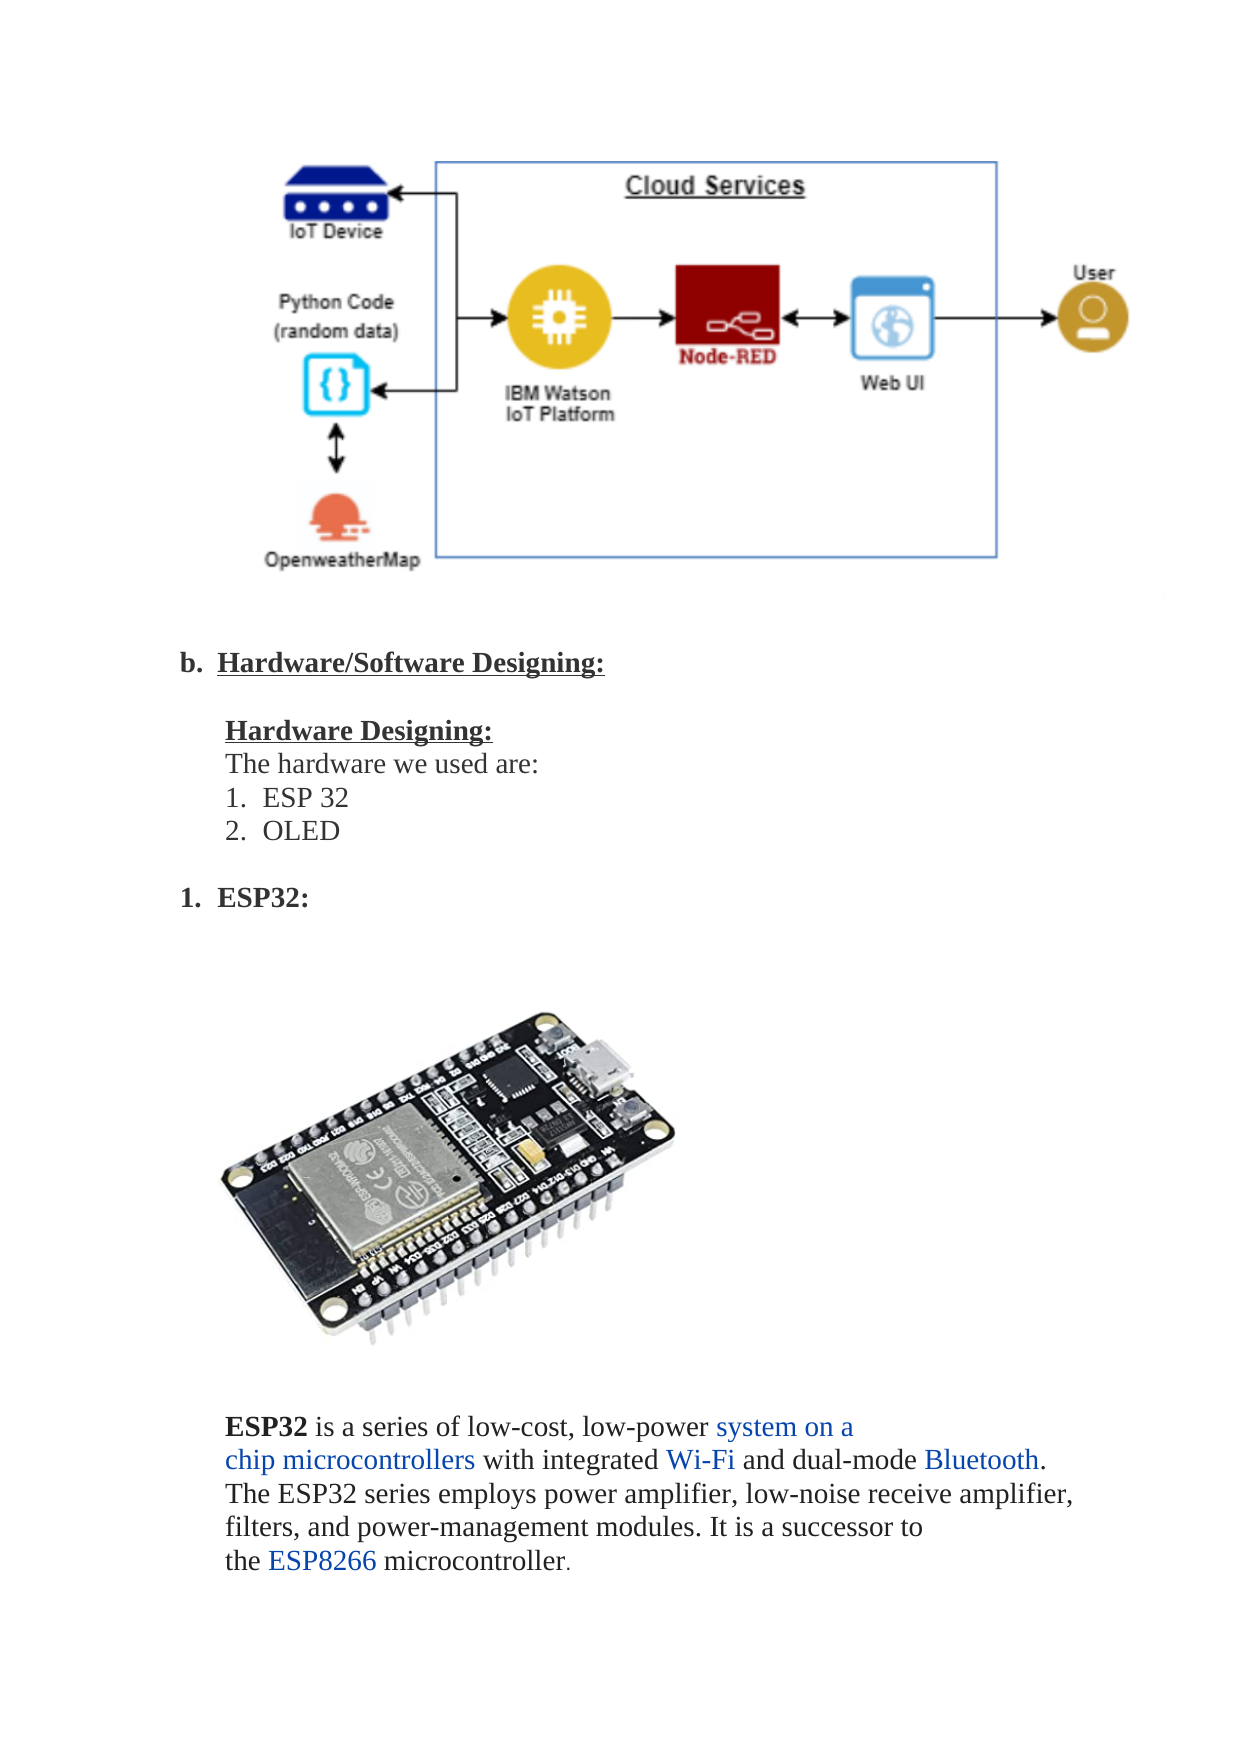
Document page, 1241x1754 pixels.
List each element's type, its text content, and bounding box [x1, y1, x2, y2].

list Hardware Designing: [225, 713, 1090, 746]
list ESP32 : [179, 880, 1090, 914]
list OLED [225, 813, 1090, 847]
list ESP 32 [225, 780, 1090, 813]
list ESP32 is a series of low-cost, low-power system on a chip microcontrollers with integrated Wi-Fi and dual-mode Bluetooth. The ESP32 series employs power amplifier, low-noise receive amplifier, filters, and power-management modules. It is a successor to the ESP8266 microcontroller. [565, 1409, 1090, 1576]
list The hardware we used are: [225, 746, 1090, 780]
picture [225, 150, 1166, 595]
picture [217, 947, 679, 1409]
list Hardware/Software Designing: [179, 646, 1090, 679]
